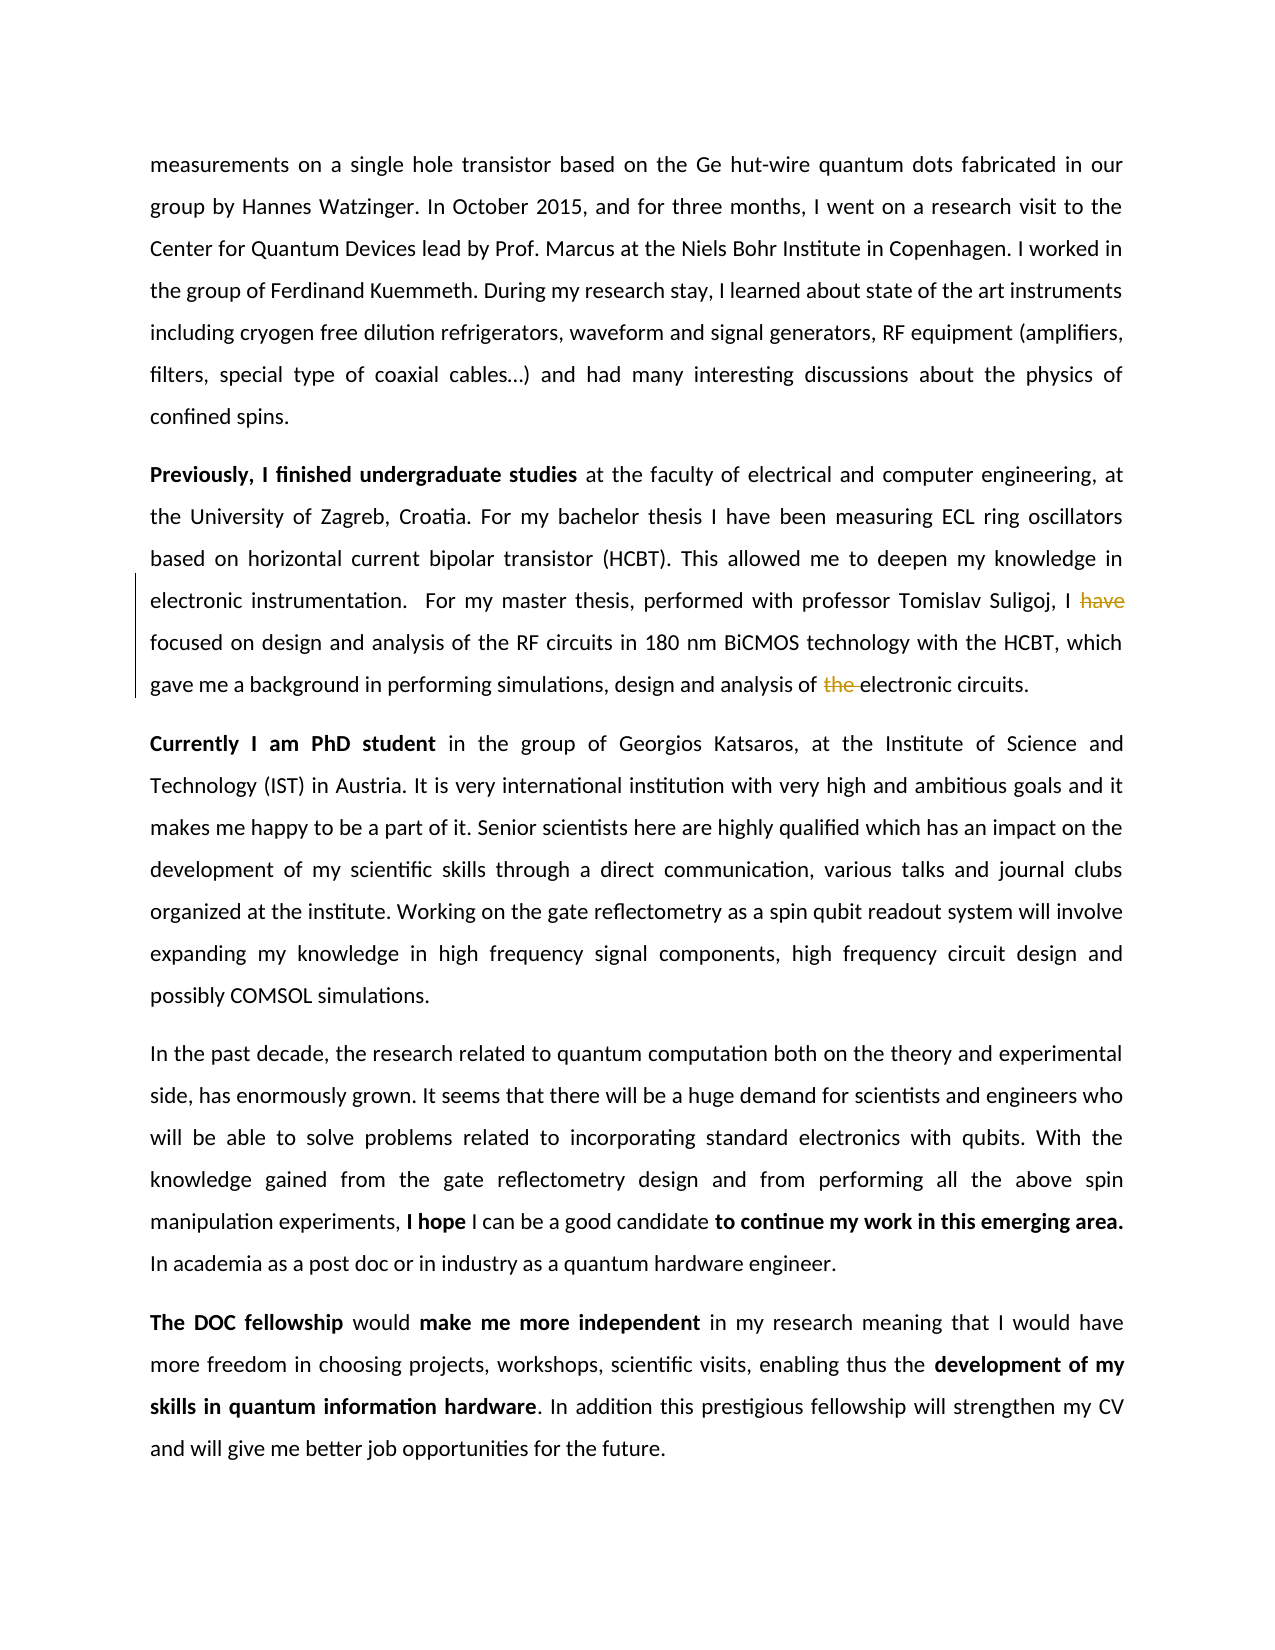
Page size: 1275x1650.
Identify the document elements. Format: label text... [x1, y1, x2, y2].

text The DOC fellowship would make me more independent in my research meaning that I would have more freedom in choosing projects, workshops, scientific visits, enabling thus the development of my skills in quantum information hardware. In addition this prestigious fellowship will strengthen my CV and will give me better job opportunities for the future. [150, 1308, 1125, 1462]
text Previously, I finished undergraduate studies at the faculty of electrical and computer engineering, at the University of Zagreb, Croatia. For my bachelor thesis I have been measuring ECL ring oscillators based on horizontal current bipolar transistor (HCBT). This allowed me to deepen my knowledge in electronic instrumentation. For my master thesis, performed with professor Tomislav Suligoj, I focused on design and analysis of the RF circuits in 180 nm BiCMOS technology with the HCBT, which gave me a background in performing simulations, design and analysis of electronic circuits. [150, 461, 1125, 698]
text Currently I am PhD student in the group of Georgios Katsaros, at the Institute of Science and Technology (IST) in Austria. It is very international institution with very high and ambitious goals and it makes me happy to be a part of it. Senior scientists here are highly qualified which has an impact on the development of my scientific skills through a direct communication, various talks and journal clubs organized at the institute. Working on the gate reflectometry as a spin qubit readout system will involve expanding my knowledge in high frequency signal components, high frequency circuit design and possibly COMSOL simulations. [150, 729, 1125, 1009]
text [150, 150, 1125, 430]
text In the past decade, the research related to quantum computation both on the theory and experimental side, has enormously grown. It seems that there will be a huge demand for scientists and engineers who will be able to solve problems related to incorporating standard electronics with qubits. With the knowledge gained from the gate reflectometry design and from performing all the above spin manipulation experiments, I hope I can be a good candidate to continue my work in this emerging area. In academia as a post doc or in industry as a quantum hardware engineer. [150, 1039, 1125, 1277]
